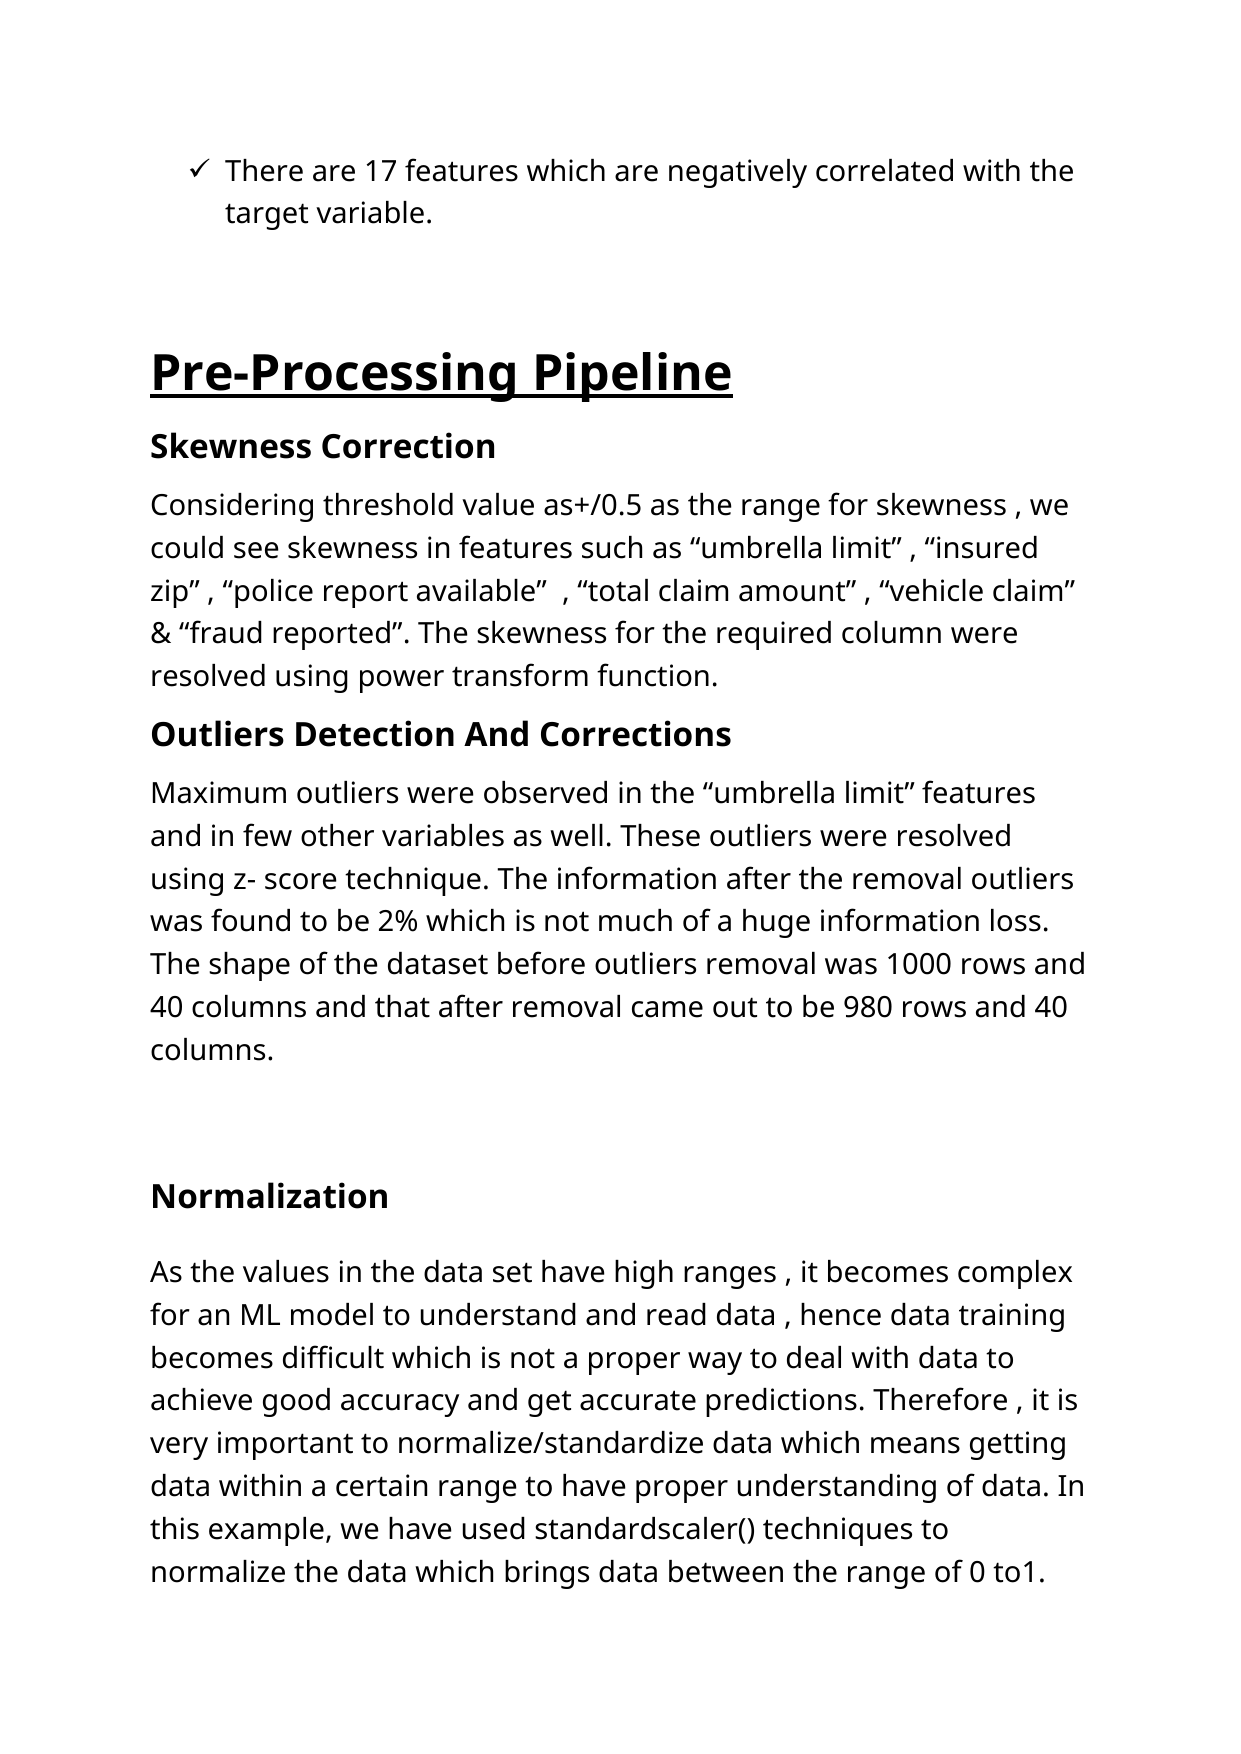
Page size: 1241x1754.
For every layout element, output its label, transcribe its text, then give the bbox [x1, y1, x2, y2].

text Maximum outliers were observed in the “umbrella limit” features and in few other variables as well. These outliers were resolved using z- score technique. The information after the removal outliers was found to be 2% which is not much of a huge information loss. The shape of the dataset before outliers removal was 1000 rows and 40 columns and that after removal came out to be 980 rows and 40 columns. [150, 772, 1090, 1069]
text Skewness Correction [150, 423, 1090, 468]
text Pre-Processing Pipeline [150, 337, 1090, 405]
list There are 17 features which are negatively correlated with the target variable. [187, 150, 1090, 232]
text Considering threshold value as+/0.5 as the range for skewness , we could see skewness in features such as “umbrella limit” , “insured zip” , “police report available” , “total claim amount” , “vehicle claim” & “fraud reported”. The skewness for the required column were resolved using power transform function. [150, 484, 1090, 695]
text As the values in the data set have high ranges , it becomes complex for an ML model to understand and read data , hence data training becomes difficult which is not a proper way to deal with data to achieve good accuracy and get accurate predictions. Therefore , it is very important to normalize/standardize data which means getting data within a certain range to have proper understanding of data. In this example, we have used standardscaler() techniques to normalize the data which brings data between the range of 0 to1. [150, 1251, 1090, 1591]
text Outliers Detection And Corrections [150, 711, 1090, 756]
text Normalization [150, 1173, 1090, 1218]
